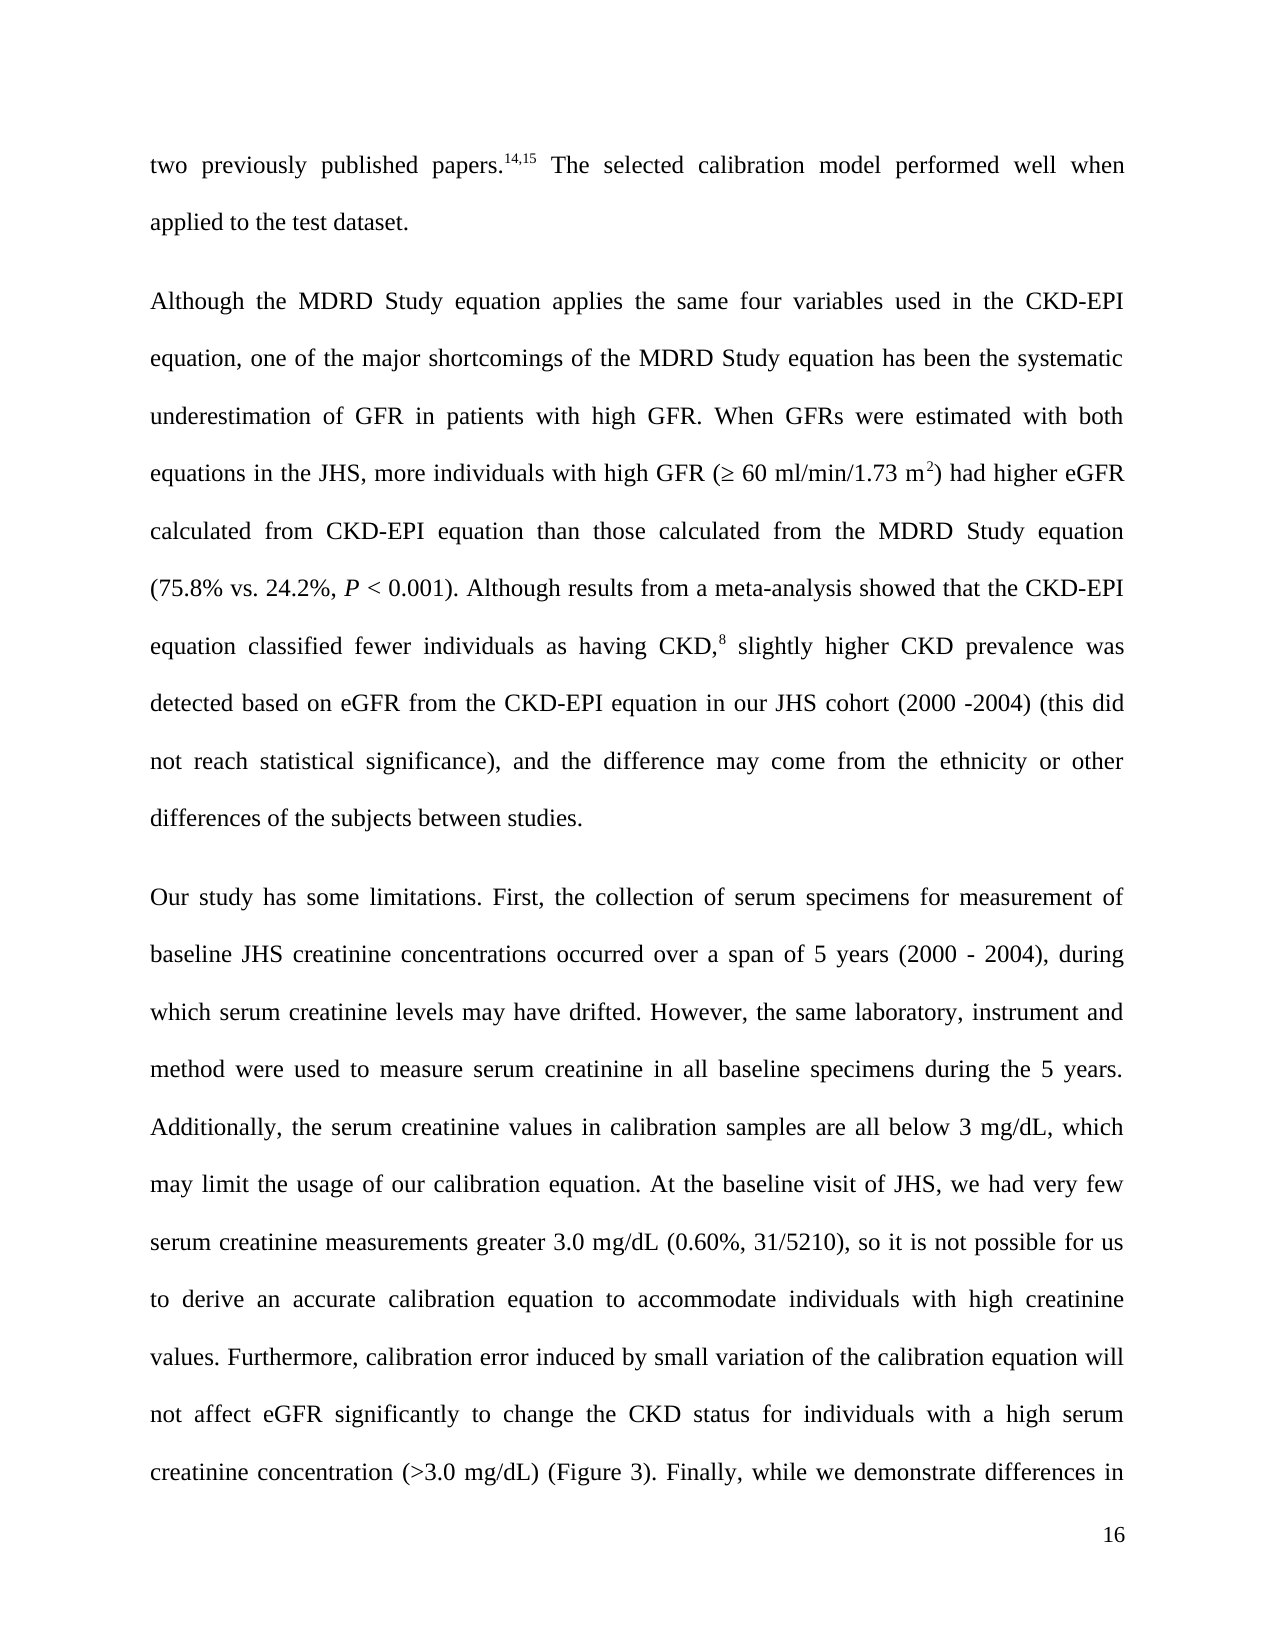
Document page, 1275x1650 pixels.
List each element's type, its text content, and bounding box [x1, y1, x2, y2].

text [150, 150, 1125, 236]
text Although the MDRD Study equation applies the same four variables used in the CKD-EPI equation, one of the major shortcomings of the MDRD Study equation has been the systematic underestimation of GFR in patients with high GFR. When GFRs were estimated with both equations in the JHS, more individuals with high GFR (≥ 60 ml/min/1.73 m2) had higher eGFR calculated from CKD-EPI equation than those calculated from the MDRD Study equation (75.8% vs. 24.2%, P < 0.001). Although results from a meta-analysis showed that the CKD-EPI equation classified fewer individuals as having CKD,8 slightly higher CKD prevalence was detected based on eGFR from the CKD-EPI equation in our JHS cohort (2000 -2004) (this did not reach statistical significance), and the difference may come from the ethnicity or other differences of the subjects between studies. [150, 286, 1125, 832]
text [150, 882, 1125, 1485]
